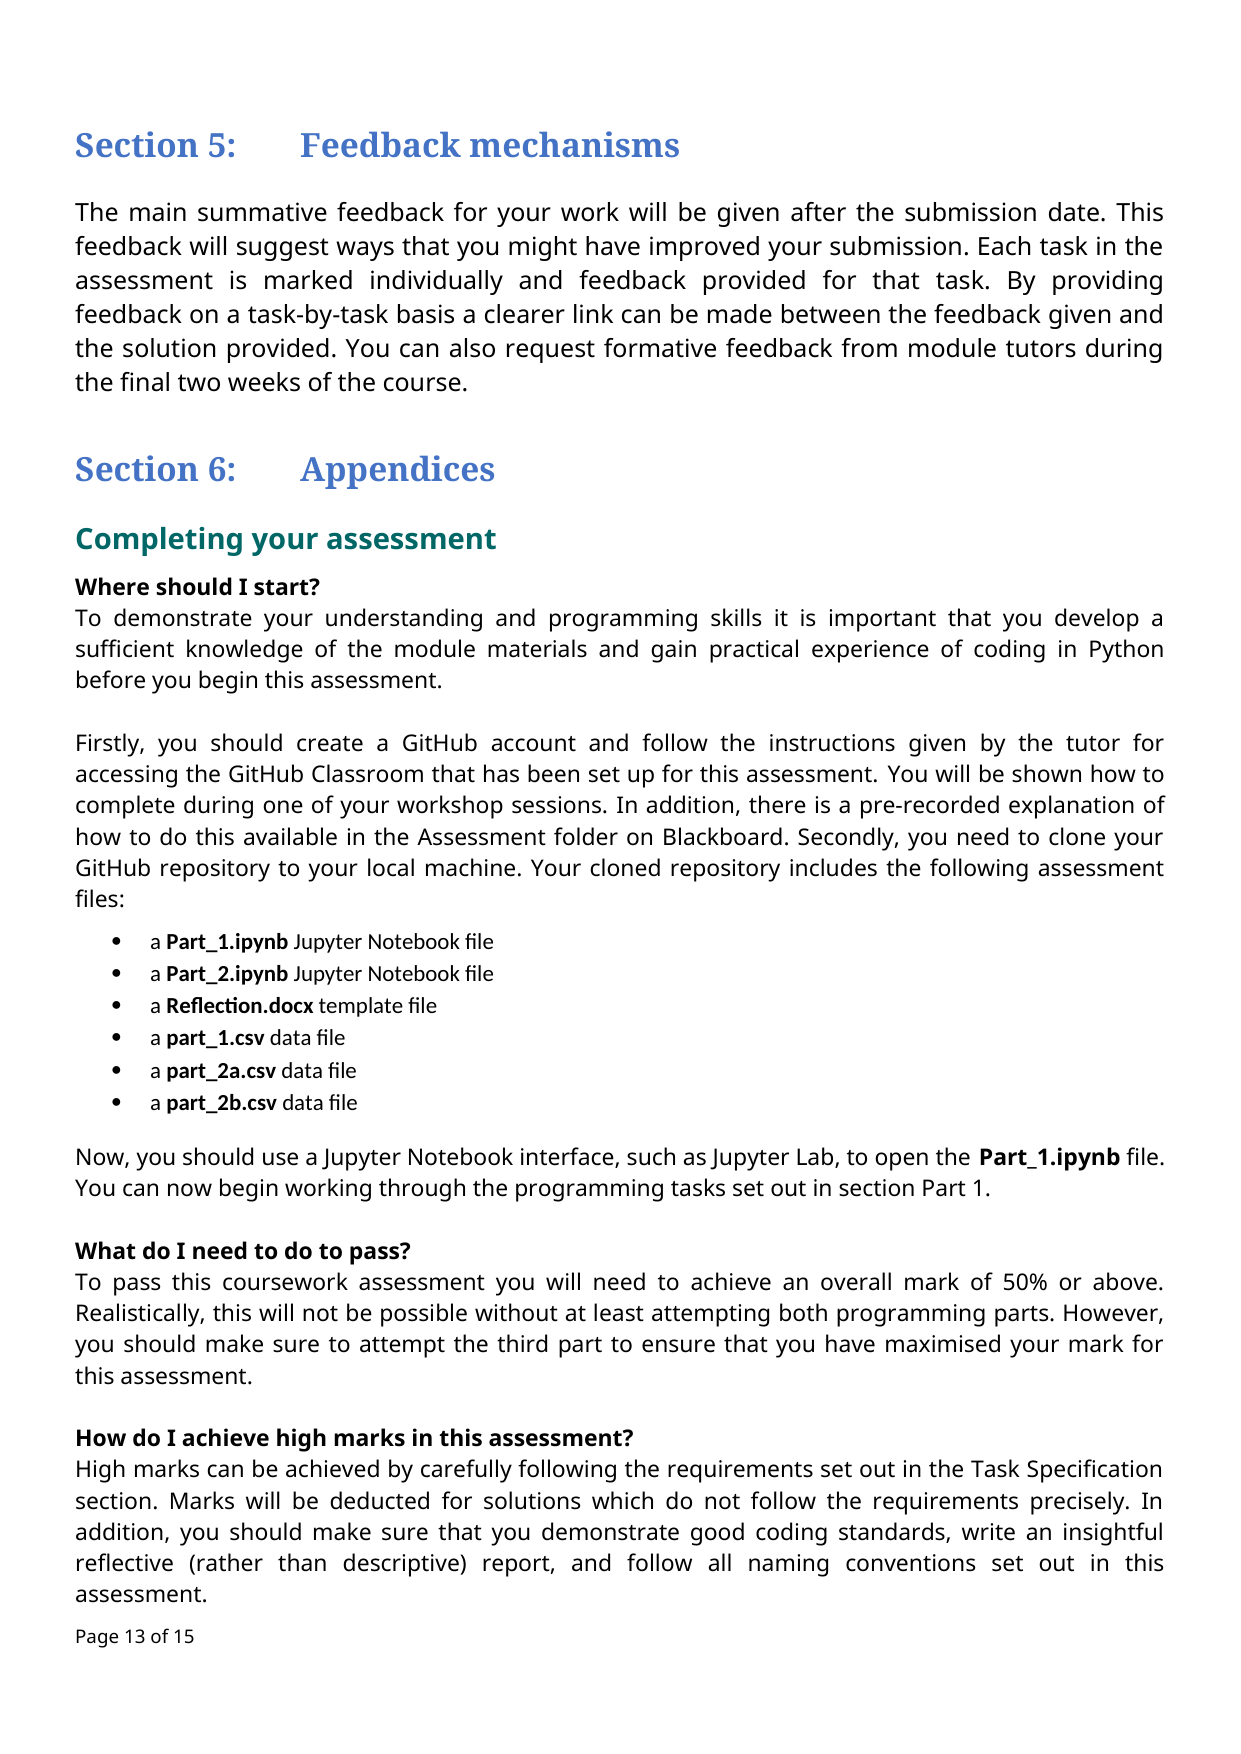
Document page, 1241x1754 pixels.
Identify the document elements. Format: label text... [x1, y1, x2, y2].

text The main summative feedback for your work will be given after the submission date. This feedback will suggest ways that you might have improved your submission. Each task in the assessment is marked individually and feedback provided for that task. By providing feedback on a task-by-task basis a clearer link can be made between the feedback given and the solution provided. You can also request formative feedback from module tutors during the final two weeks of the course. [75, 194, 1165, 399]
text To demonstrate your understanding and programming skills it is important that you develop a sufficient knowledge of the module materials and gain practical experience of coding in Python before you begin this assessment. [75, 602, 1165, 696]
text Now, you should use a Jupyter Notebook interface, such as Jupyter Lab, to open the Part_1.ipynb file. You can now begin working through the programming tasks set out in section Part 1. [75, 1141, 1165, 1203]
text To pass this coursework assessment you will need to achieve an overall mark of 50% or above. Realistically, this will not be possible without at least attempting both programming parts. However, you should make sure to attempt the third part to ensure that you have maximised your mark for this assessment. [75, 1266, 1165, 1391]
subtitle Completing your assessment [75, 518, 1165, 558]
list a Part_1.ipynb Jupyter Notebook file [112, 927, 1165, 955]
text High marks can be achieved by carefully following the requirements set out in the Task Specification section. Marks will be deducted for solutions which do not follow the requirements precisely. In addition, you should make sure that you demonstrate good coding standards, write an insightful reflective (rather than descriptive) report, and follow all naming conventions set out in this assessment. [75, 1453, 1165, 1610]
list a part_1.csv data file [112, 1023, 1165, 1052]
list a part_2a.csv data file [112, 1056, 1165, 1084]
subtitle Section 5: Feedback mechanisms [75, 122, 1165, 167]
text What do I need to do to pass? [75, 1235, 1165, 1266]
list a Part_2.ipynb Jupyter Notebook file [112, 959, 1165, 987]
list a Reflection.docx template file [112, 991, 1165, 1019]
text Firstly, you should create a GitHub account and follow the instructions given by the tutor for accessing the GitHub Classroom that has been set up for this assessment. You will be shown how to complete during one of your workshop sessions. In addition, there is a pre-recorded explanation of how to do this available in the Assessment folder on Blackboard. Secondly, you need to clone your GitHub repository to your local machine. Your cloned repository includes the following assessment files: [75, 727, 1165, 914]
subtitle Section 6: Appendices [75, 446, 1165, 491]
text How do I achieve high marks in this assessment? [75, 1422, 1165, 1453]
text Where should I start? [75, 571, 1165, 602]
list a part_2b.csv data file [112, 1088, 1165, 1116]
